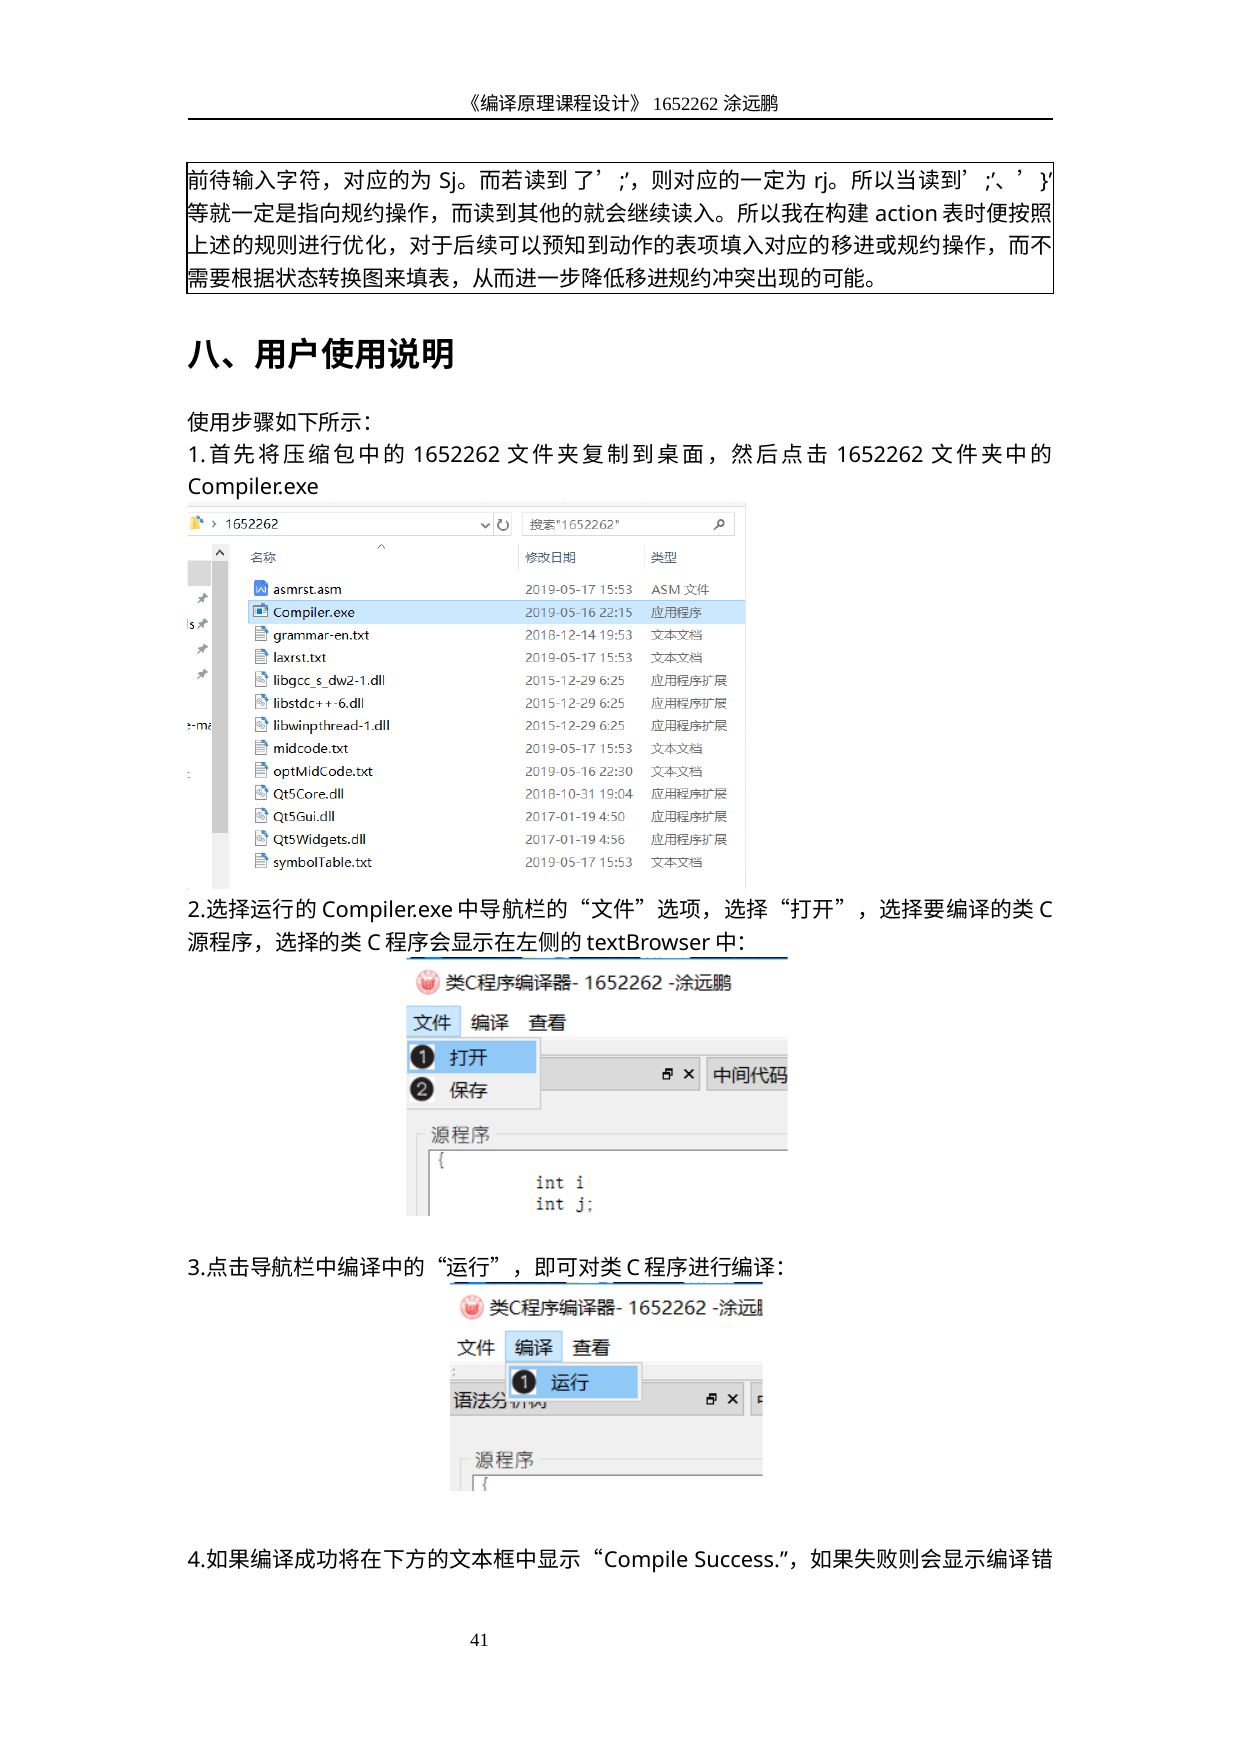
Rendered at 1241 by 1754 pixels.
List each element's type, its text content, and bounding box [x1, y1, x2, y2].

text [187, 1542, 1053, 1575]
picture [406, 957, 788, 1216]
subtitle 八、用户使用说明 [187, 319, 1053, 384]
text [188, 163, 1053, 293]
text 2.选择运行的Compiler.exe中导航栏的“文件”选项，选择“打开”，选择要编译的类C源程序，选择的类C程序会显示在左侧的textBrowser中： [187, 892, 1053, 957]
text 1.首先将压缩包中的1652262文件夹复制到桌面，然后点击1652262文件夹中的Compiler.exe [187, 437, 1053, 502]
picture [450, 1282, 763, 1491]
picture [187, 502, 746, 889]
text 使用步骤如下所示： [187, 405, 1053, 437]
text 3.点击导航栏中编译中的“运行”，即可对类C程序进行编译： [187, 1250, 1053, 1282]
